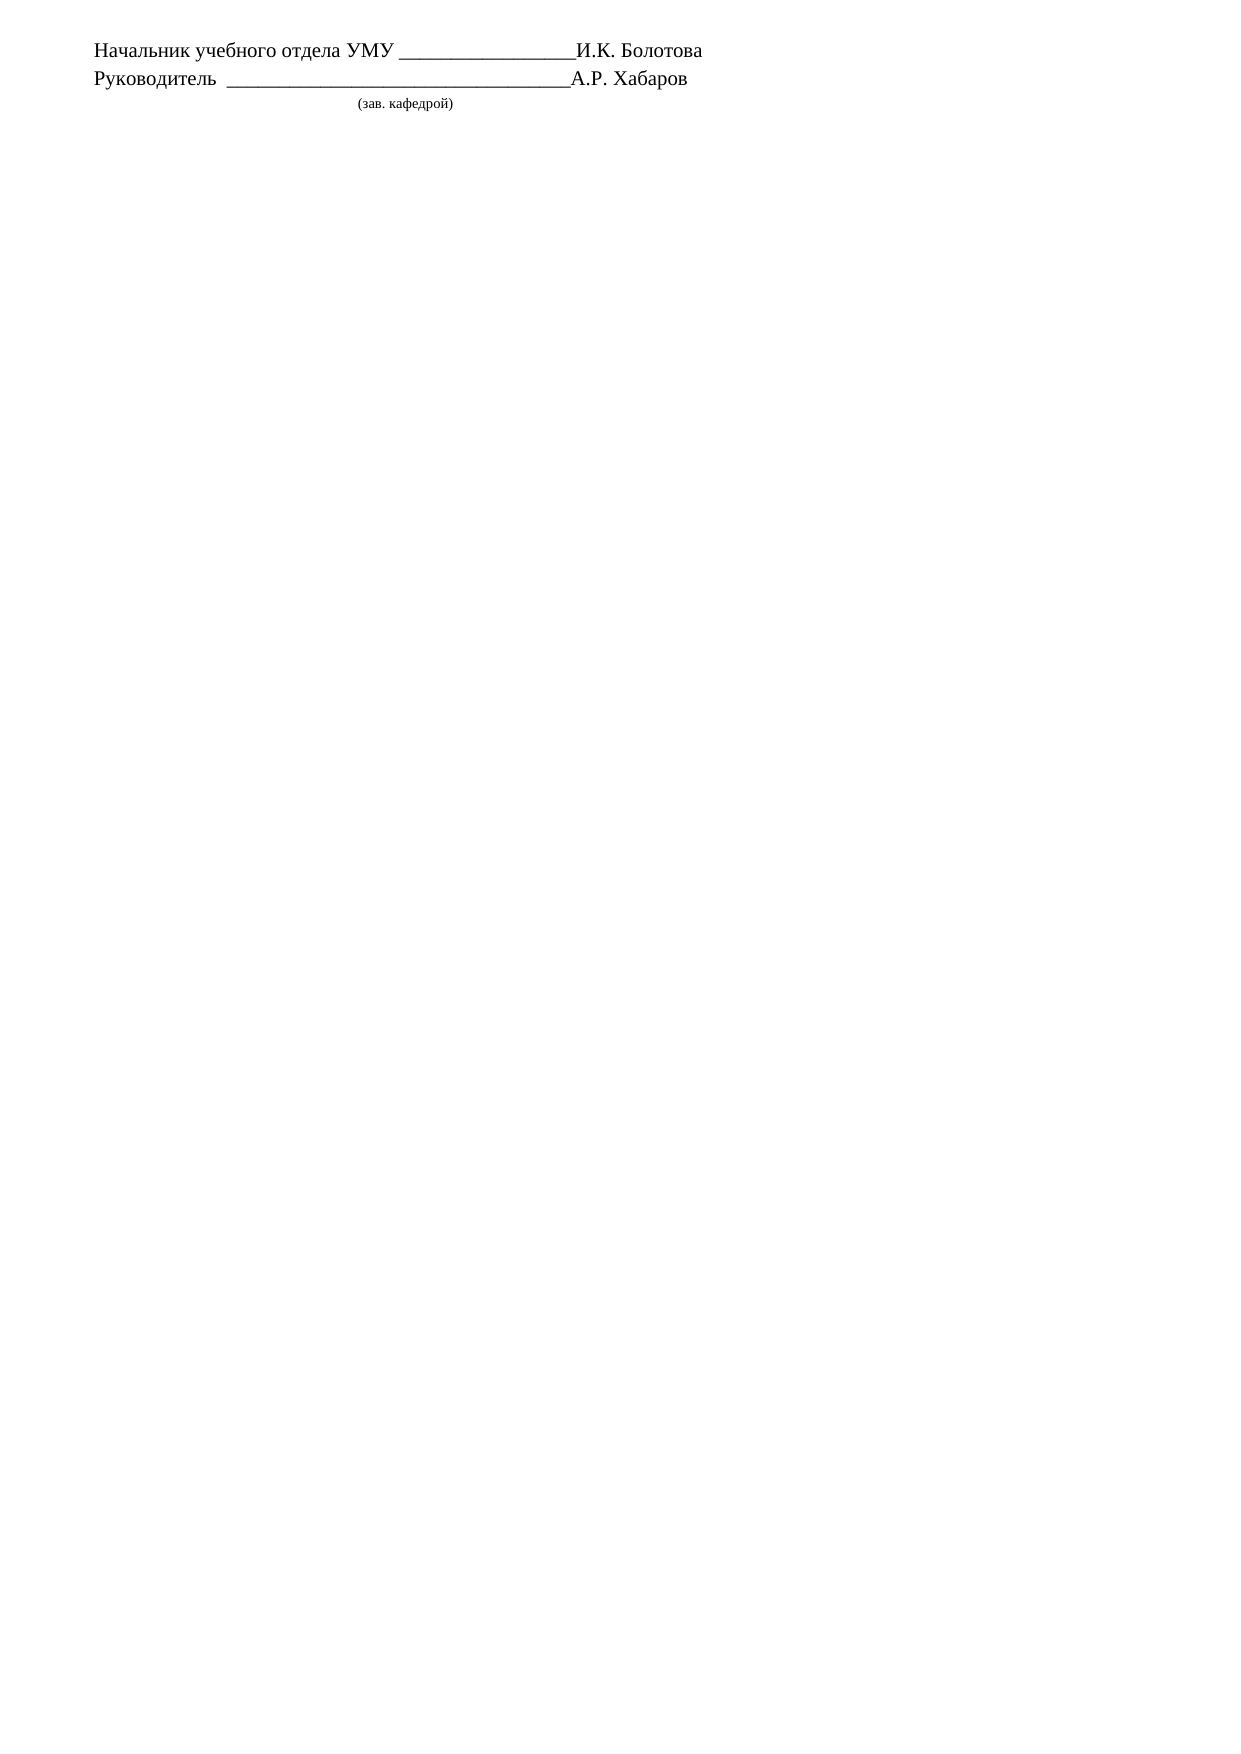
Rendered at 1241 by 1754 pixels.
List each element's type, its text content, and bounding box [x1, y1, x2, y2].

text Начальник учебного отдела УМУ _________________И.К. Болотова [94, 37, 1181, 62]
text (зав. кафедрой) [94, 95, 1181, 112]
text Руководитель _________________________________А.Р. Хабаров [94, 66, 1181, 90]
